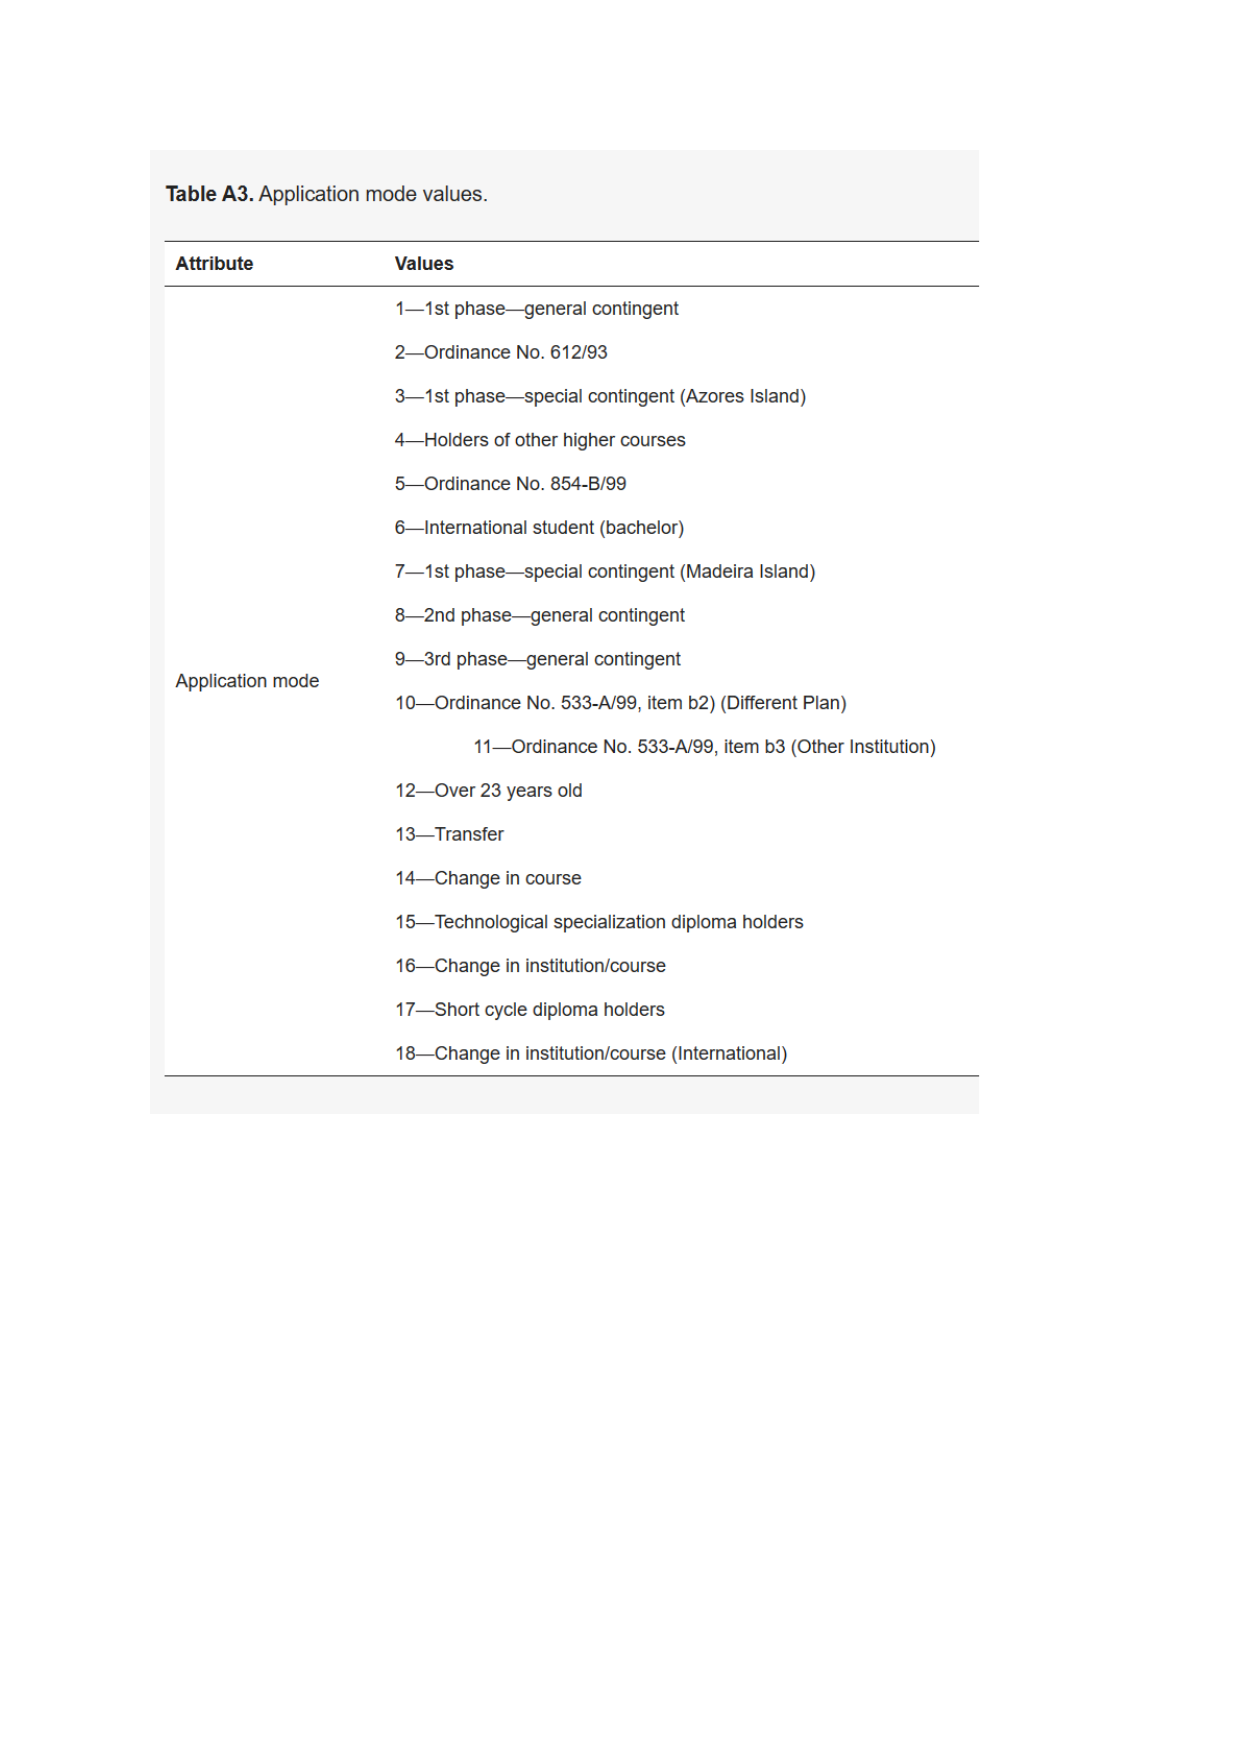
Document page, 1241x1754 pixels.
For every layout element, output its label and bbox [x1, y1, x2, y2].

picture [150, 150, 980, 1114]
